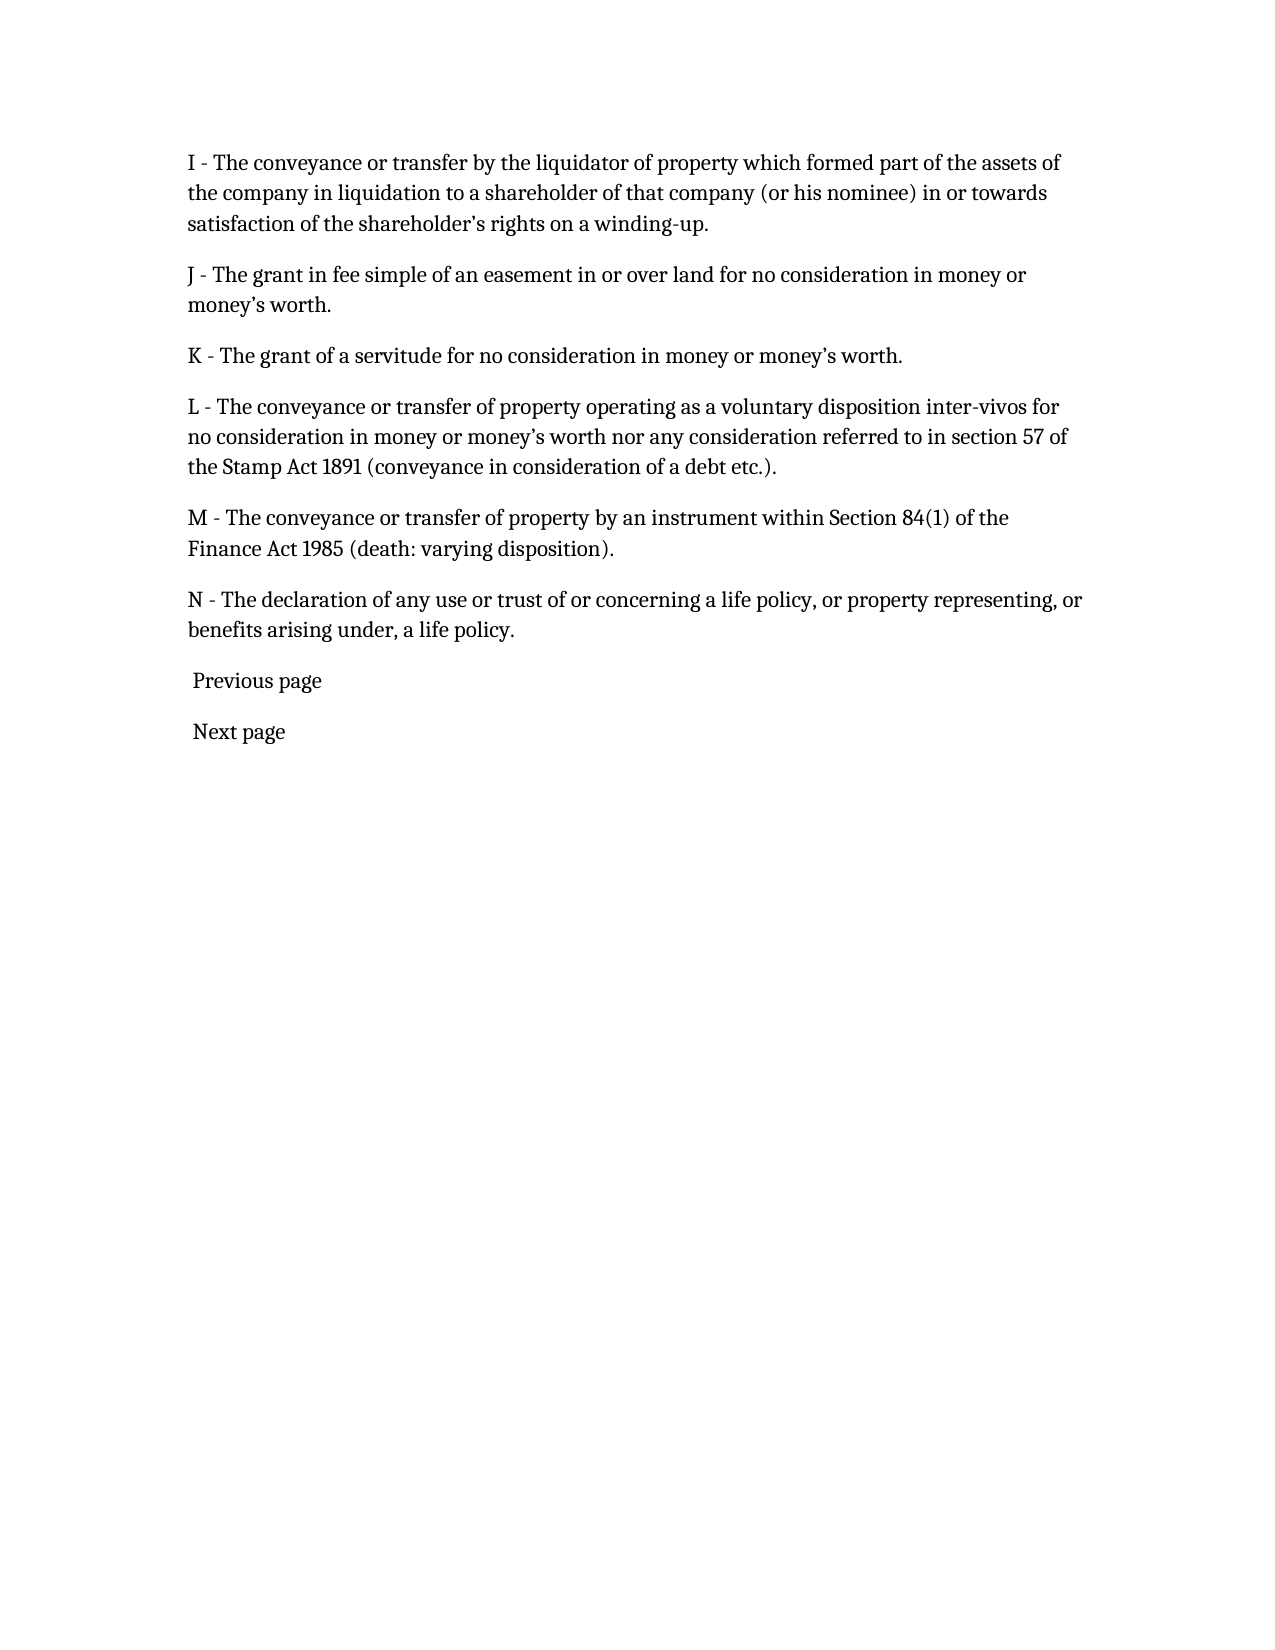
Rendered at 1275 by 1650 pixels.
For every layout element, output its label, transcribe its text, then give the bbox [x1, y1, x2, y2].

text I - The conveyance or transfer by the liquidator of property which formed part of the assets of the company in liquidation to a shareholder of that company (or his nominee) in or towards satisfaction of the shareholder’s rights on a winding-up. [187, 150, 1087, 237]
text J - The grant in fee simple of an easement in or over land for no consideration in money or money’s worth. [187, 261, 1087, 318]
text N - The declaration of any use or trust of or concerning a life policy, or property representing, or benefits arising under, a life policy. [187, 586, 1087, 643]
text L - The conveyance or transfer of property operating as a voluntary disposition inter-vivos for no consideration in money or money’s worth nor any consideration referred to in section 57 of the Stamp Act 1891 (conveyance in consideration of a debt etc.). [187, 394, 1087, 481]
text Previous page [187, 668, 1087, 694]
text Next page [187, 719, 1087, 745]
text M - The conveyance or transfer of property by an instrument within Section 84(1) of the Finance Act 1985 (death: varying disposition). [187, 505, 1087, 562]
text K - The grant of a servitude for no consideration in money or money’s worth. [187, 343, 1087, 369]
